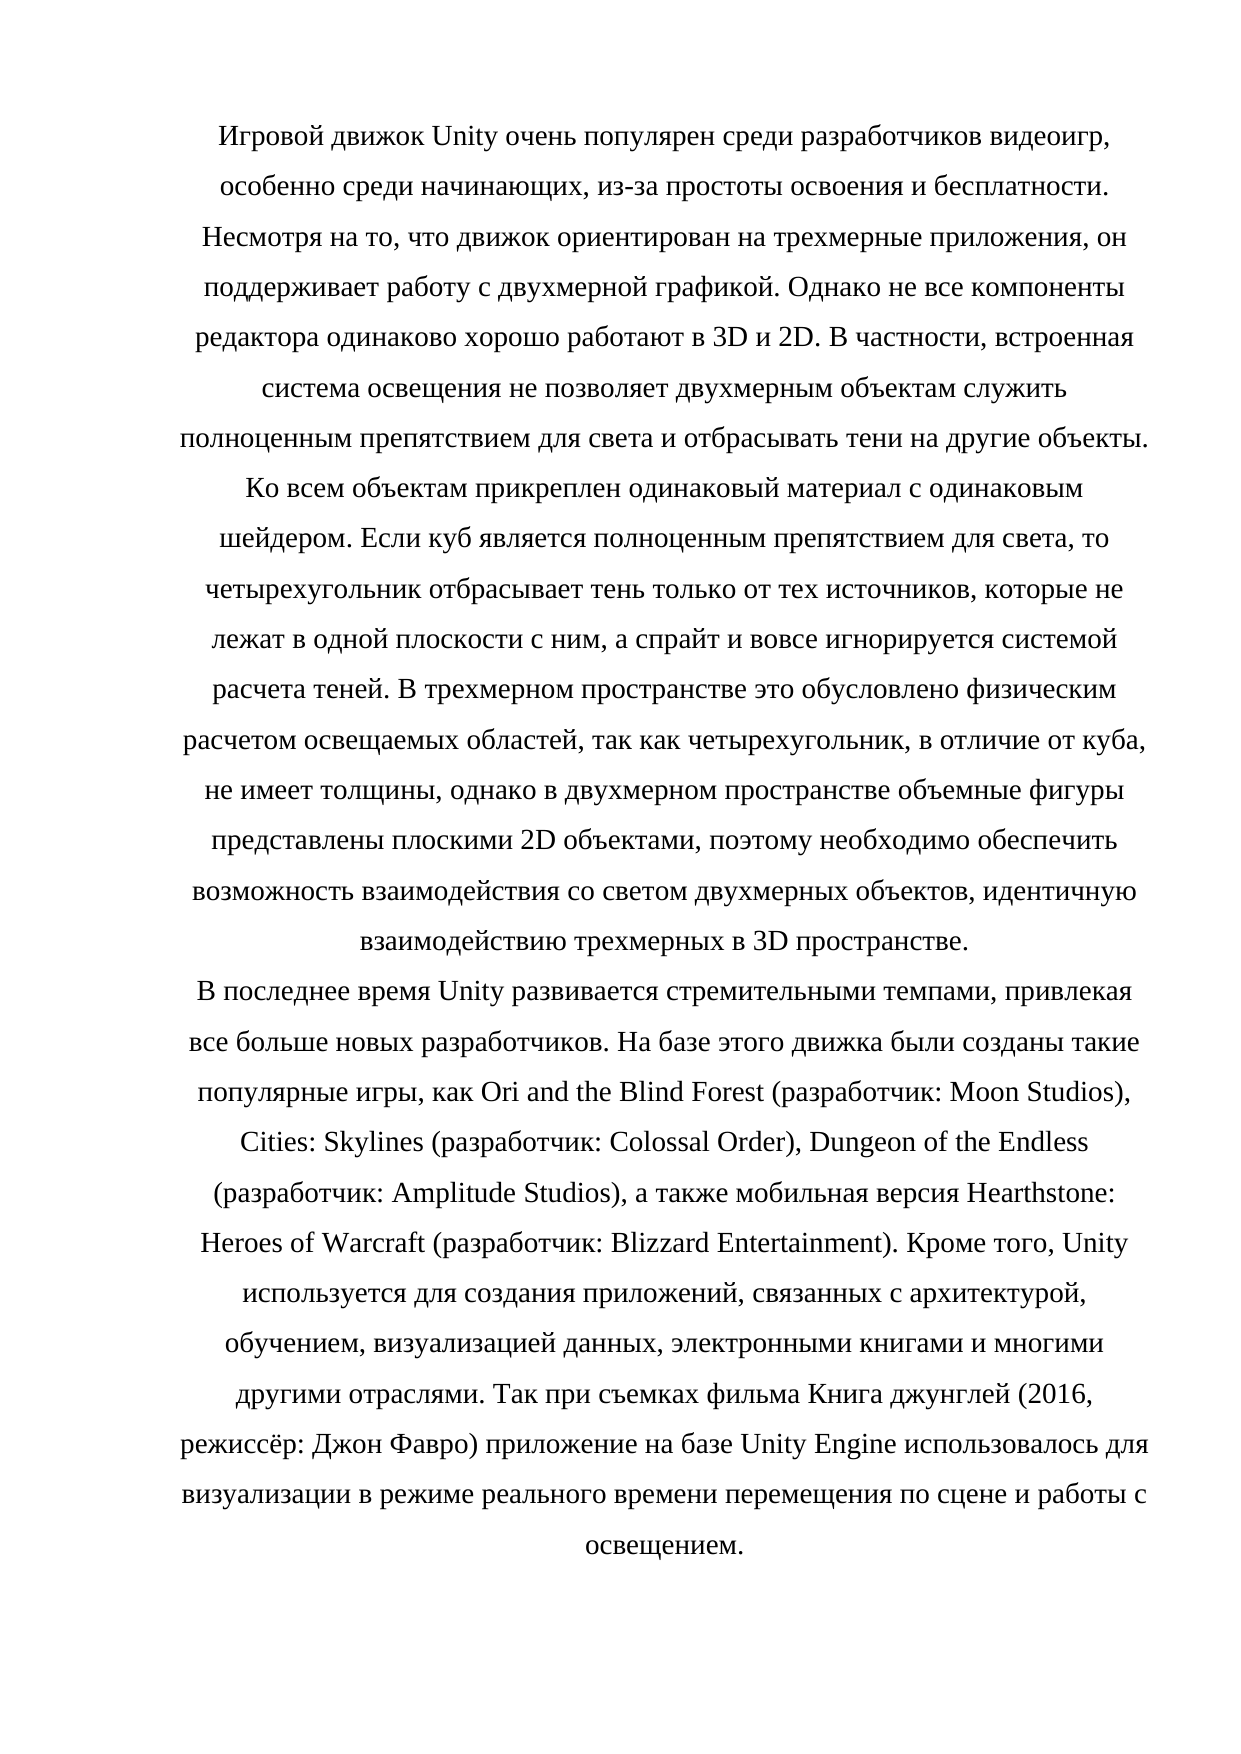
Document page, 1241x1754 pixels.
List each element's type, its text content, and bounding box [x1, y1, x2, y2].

text Игровой движок Unity очень популярен среди разработчиков видеоигр, особенно среди начинающих, из-за простоты освоения и бесплатности. Несмотря на то, что движок ориентирован на трехмерные приложения, он поддерживает работу с двухмерной графикой. Однако не все компоненты редактора одинаково хорошо работают в 3D и 2D. В частности, встроенная система освещения не позволяет двухмерным объектам служить полноценным препятствием для света и отбрасывать тени на другие объекты. [177, 118, 1152, 453]
text В последнее время Unity развивается стремительными темпами, привлекая все больше новых разработчиков. На базе этого движка были созданы такие популярные игры, как Ori and the Blind Forest (разработчик: Moon Studios), Cities: Skylines (разработчик: Colossal Order), Dungeon of the Endless (разработчик: Amplitude Studios), а также мобильная версия Hearthstone: Heroes of Warcraft (разработчик: Blizzard Entertainment). Кроме того, Unity используется для создания приложений, связанных с архитектурой, обучением, визуализацией данных, электронными книгами и многими другими отраслями. Так при съемках фильма Книга джунглей (2016, режиссёр: Джон Фавро) приложение на базе Unity Engine использовалось для визуализации в режиме реального времени перемещения по сцене и работы с освещением. [177, 973, 1152, 1560]
text Ко всем объектам прикреплен одинаковый материал с одинаковым шейдером. Если куб является полноценным препятствием для света, то четырехугольник отбрасывает тень только от тех источников, которые не лежат в одной плоскости с ним, а спрайт и вовсе игнорируется системой расчета теней. В трехмерном пространстве это обусловлено физическим расчетом освещаемых областей, так как четырехугольник, в отличие от куба, не имеет толщины, однако в двухмерном пространстве объемные фигуры представлены плоскими 2D объектами, поэтому необходимо обеспечить возможность взаимодействия со светом двухмерных объектов, идентичную взаимодействию трехмерных в 3D пространстве. [177, 470, 1152, 957]
